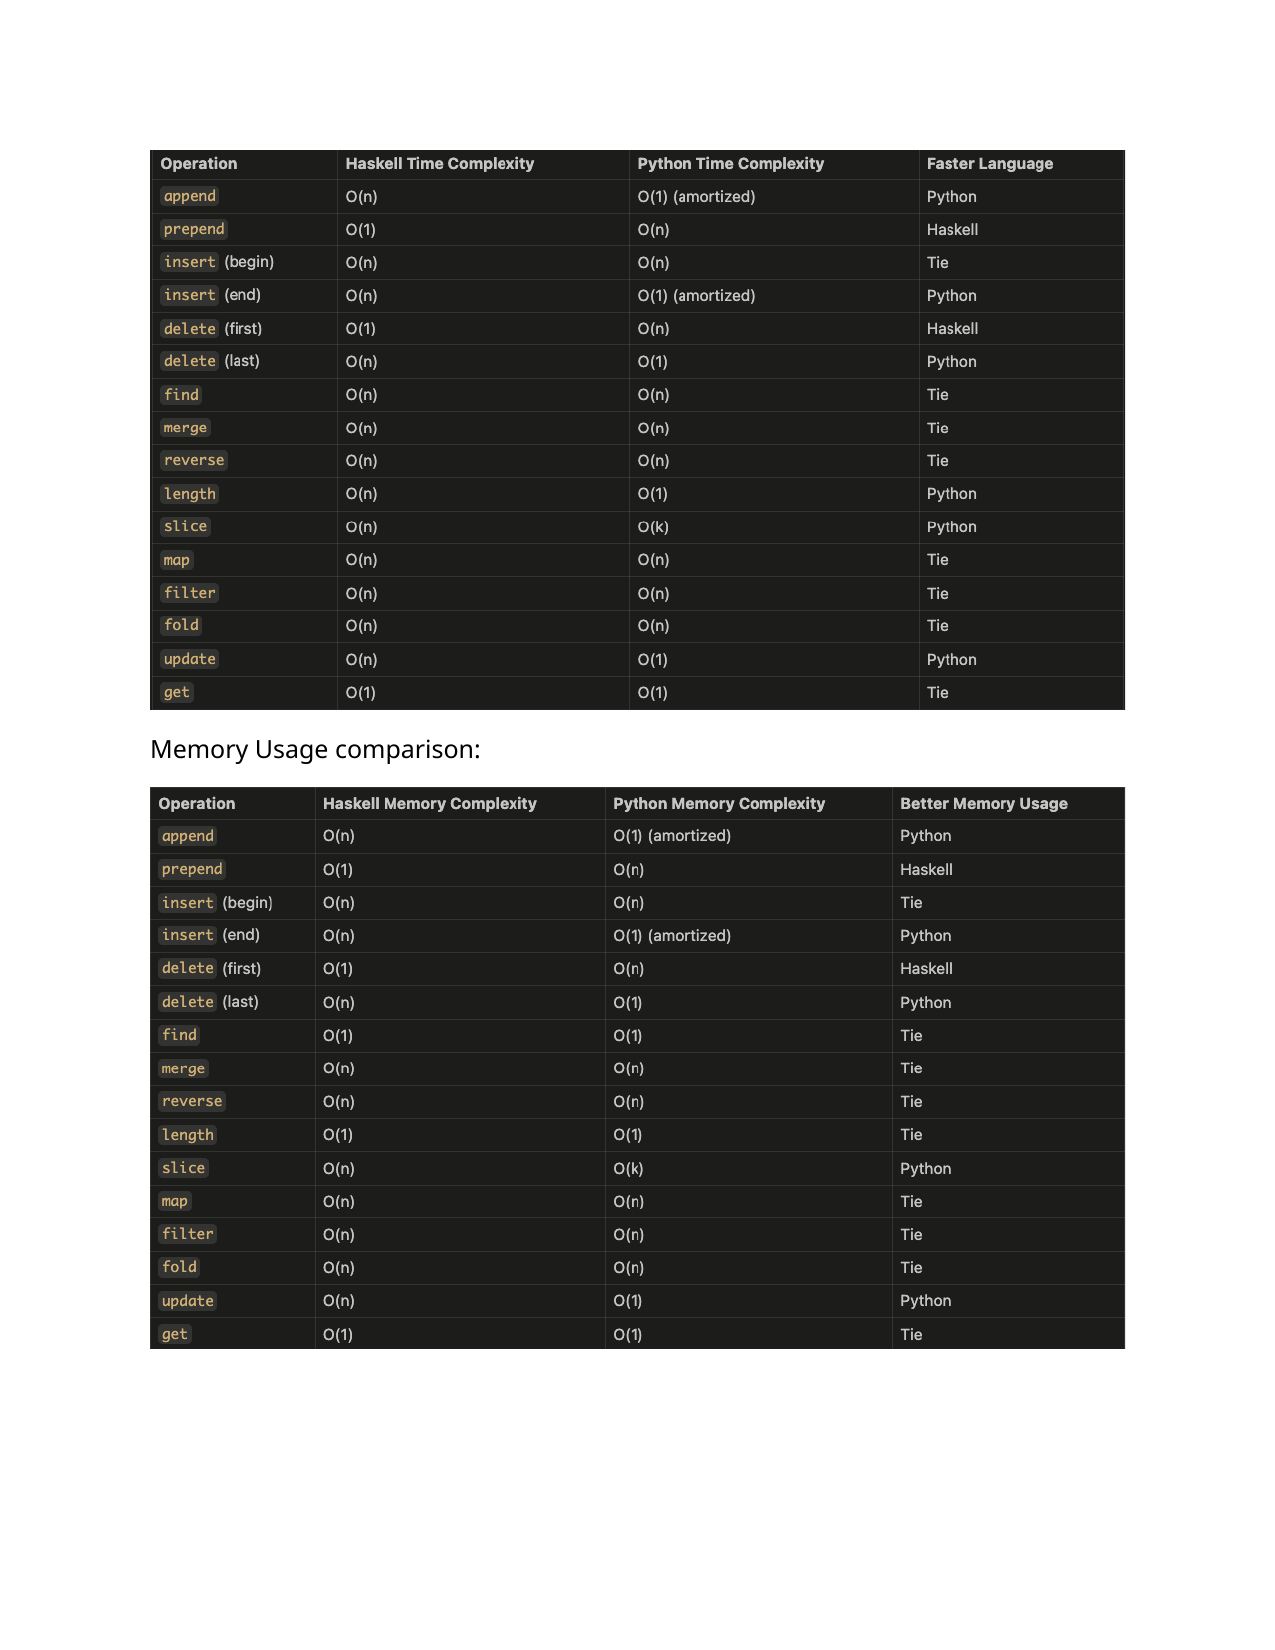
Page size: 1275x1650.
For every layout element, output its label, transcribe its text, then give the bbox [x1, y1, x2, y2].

picture [150, 787, 1125, 1349]
text Memory Usage comparison: [150, 731, 1125, 766]
picture [150, 150, 1125, 710]
